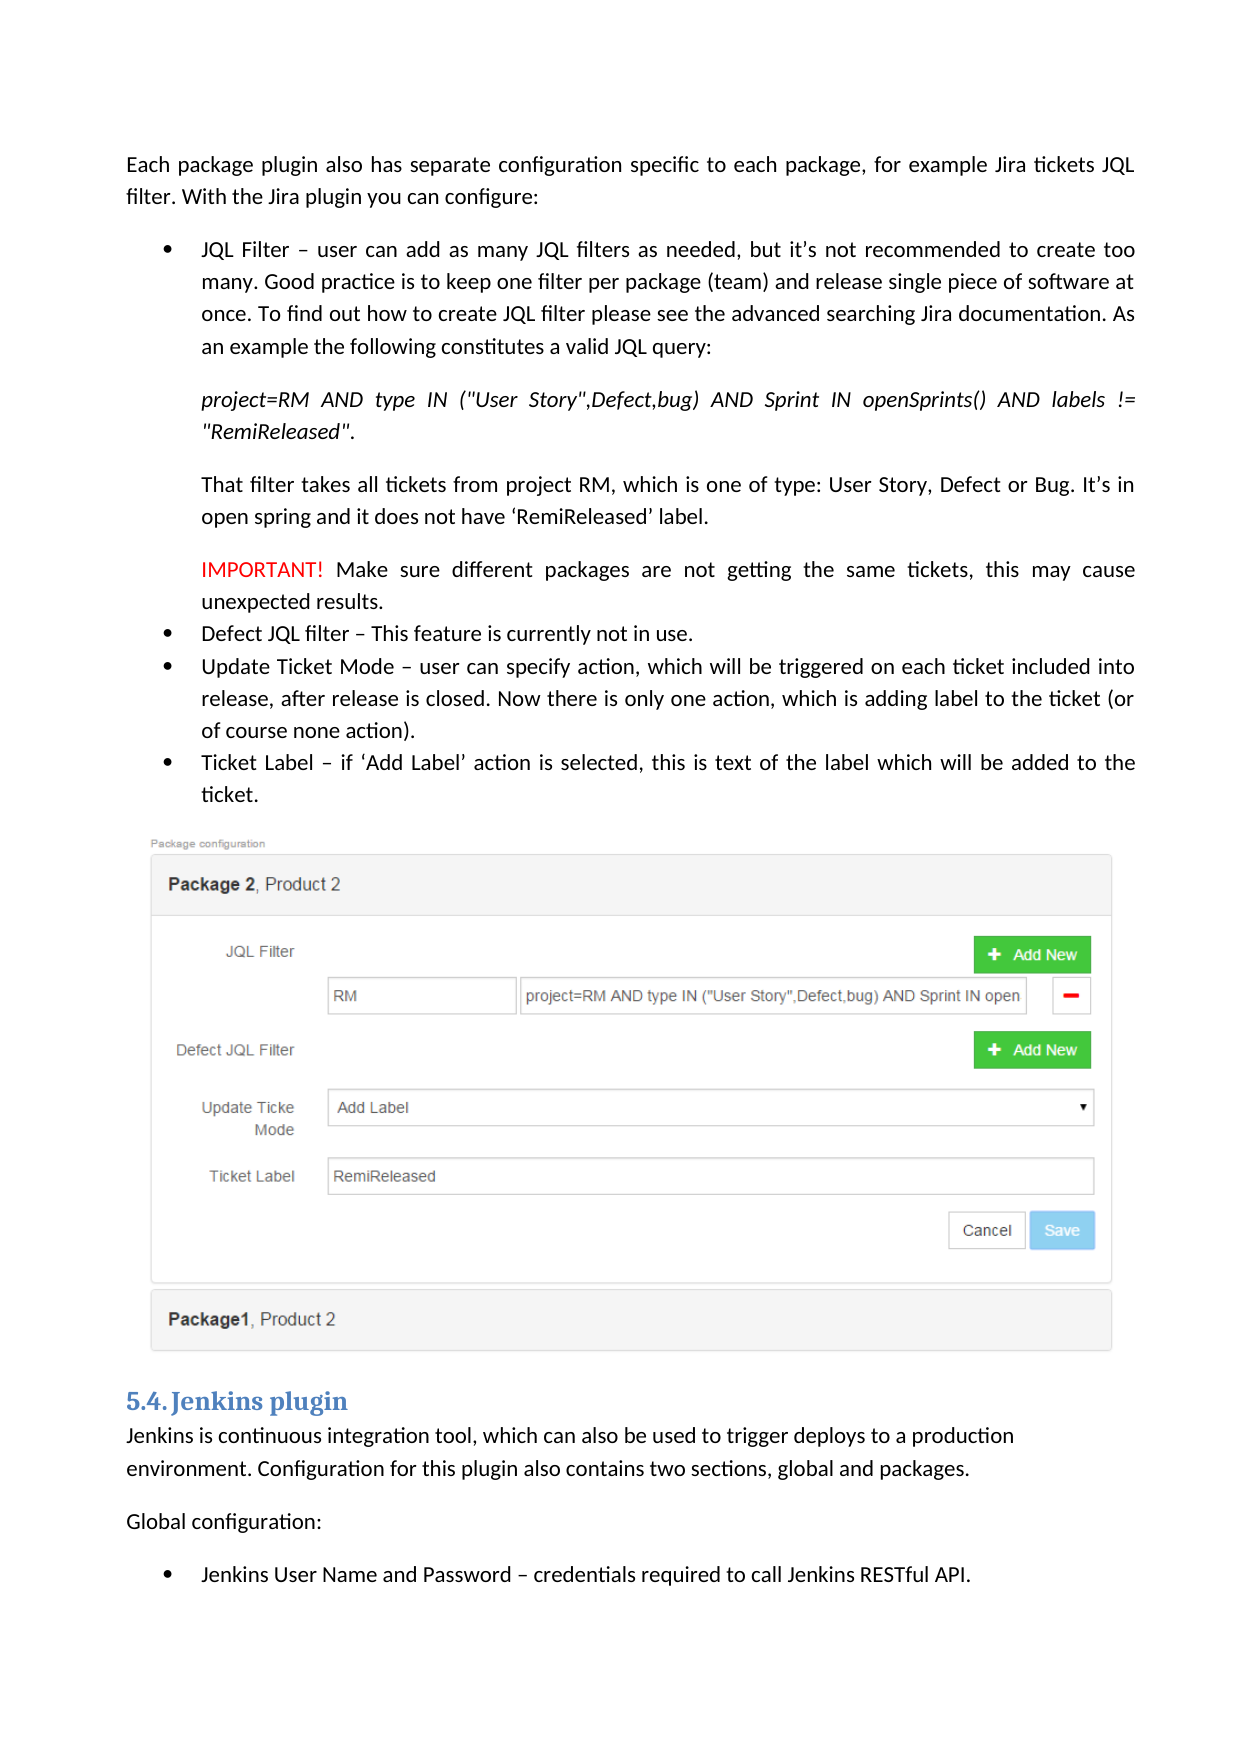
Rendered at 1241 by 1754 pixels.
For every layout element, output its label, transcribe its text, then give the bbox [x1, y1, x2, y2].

picture [144, 833, 1119, 1361]
subtitle Jenkins plugin [126, 1386, 1137, 1417]
text project=RM AND type IN ("User Story",Defect,bug) AND Sprint IN openSprints() AND labels != "RemiReleased". [201, 385, 1137, 445]
text Each package plugin also has separate configuration specific to each package, for example Jira tickets JQL filter. With the Jira plugin you can configure: [126, 150, 1137, 210]
text That filter takes all tickets from project RM, which is one of type: User Story, Defect or Bug. It’s in open spring and it does not have ‘RemiReleased’ label. [201, 470, 1137, 530]
list Defect JQL filter – This feature is currently not in use. [164, 619, 1137, 648]
text Global configuration: [126, 1507, 1137, 1535]
text Jenkins is continuous integration tool, which can also be used to trigger deploys to a production environment. Configuration for this plugin also contains two sections, global and packages. [126, 1422, 1137, 1482]
list Jenkins User Name and Password – credentials required to call Jenkins RESTful API. [164, 1560, 1137, 1588]
list IMPORTANT! Make sure different packages are not getting the same tickets, this may cause unexpected results. [201, 555, 1137, 615]
list Ticket Label – if ‘Add Label’ action is selected, this is text of the label which will be added to the ticket. [164, 748, 1137, 808]
list JQL Filter – user can add as many JQL filters as needed, but it’s not recommended to create too many. Good practice is to keep one filter per package (team) and release single piece of software at once. To find out how to create JQL filter please see the advanced searching Jira documentation. As an example the following constitutes a valid JQL query: [164, 235, 1137, 360]
list Update Ticket Mode – user can specify action, which will be triggered on each ticket included into release, after release is closed. Now there is only one action, which is adding label to the ticket (or of course none action). [164, 652, 1137, 744]
